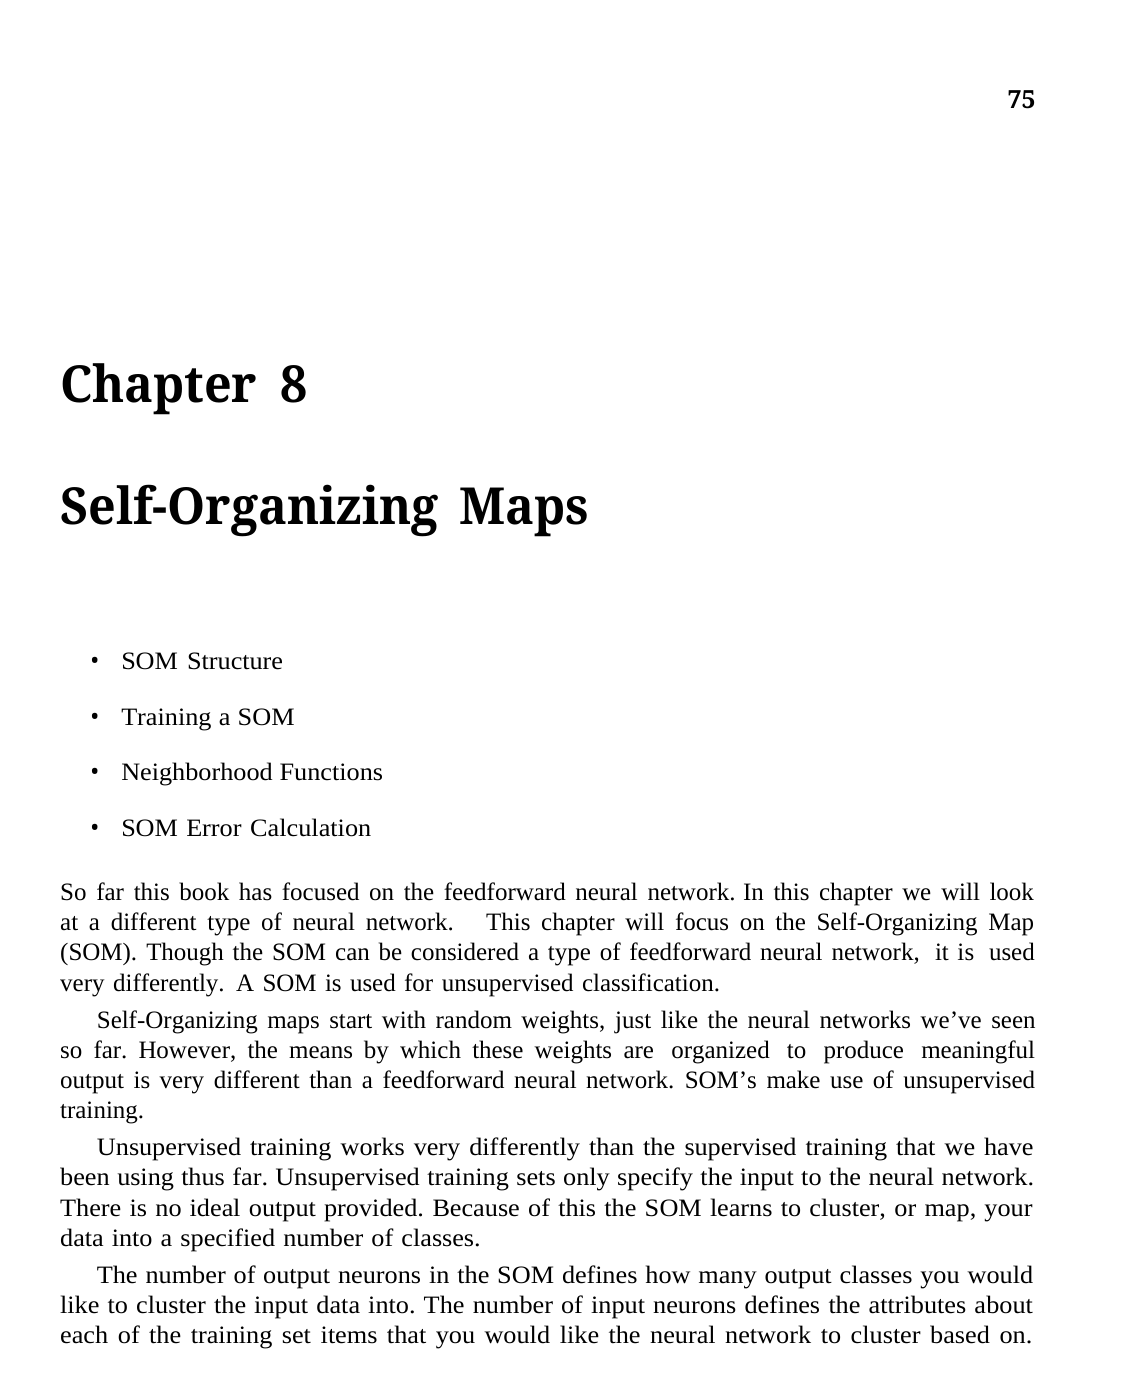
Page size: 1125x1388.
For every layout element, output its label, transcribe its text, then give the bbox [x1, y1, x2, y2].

text The number of output neurons in the SOM defines how many output classes you would like to cluster the input data into. The number of input neurons defines the attributes about each of the training set items that you would like the neural network to cluster based on. [60, 1260, 1035, 1349]
text Self-Organizing maps start with random weights, just like the neural networks we’ve seen so far. However, the means by which these weights are organized to produce meaningful output is very different than a feedforward neural network. SOM’s make use of unsupervised training. [60, 1005, 1035, 1124]
list Training a SOM [90, 698, 1083, 732]
title Self-Organizing Maps [60, 470, 1083, 540]
text Unsupervised training works very differently than the supervised training that we have been using thus far. Unsupervised training sets only specify the input to the neural network. There is no ideal output provided. Because of this the SOM learns to cluster, or map, your data into a specified number of classes. [60, 1132, 1035, 1251]
list Neighborhood Functions [90, 754, 1083, 788]
text So far this book has focused on the feedforward neural network. In this chapter we will look at a different type of neural network. This chapter will focus on the Self-Organizing Map (SOM). Though the SOM can be considered a type of feedforward neural network, it is used very differently. A SOM is used for unsupervised classification. [60, 877, 1035, 996]
list SOM Structure [90, 643, 1083, 677]
list SOM Error Calculation [90, 809, 1083, 844]
title Chapter 8 [60, 347, 1083, 417]
subtitle 75 [42, 82, 1035, 116]
